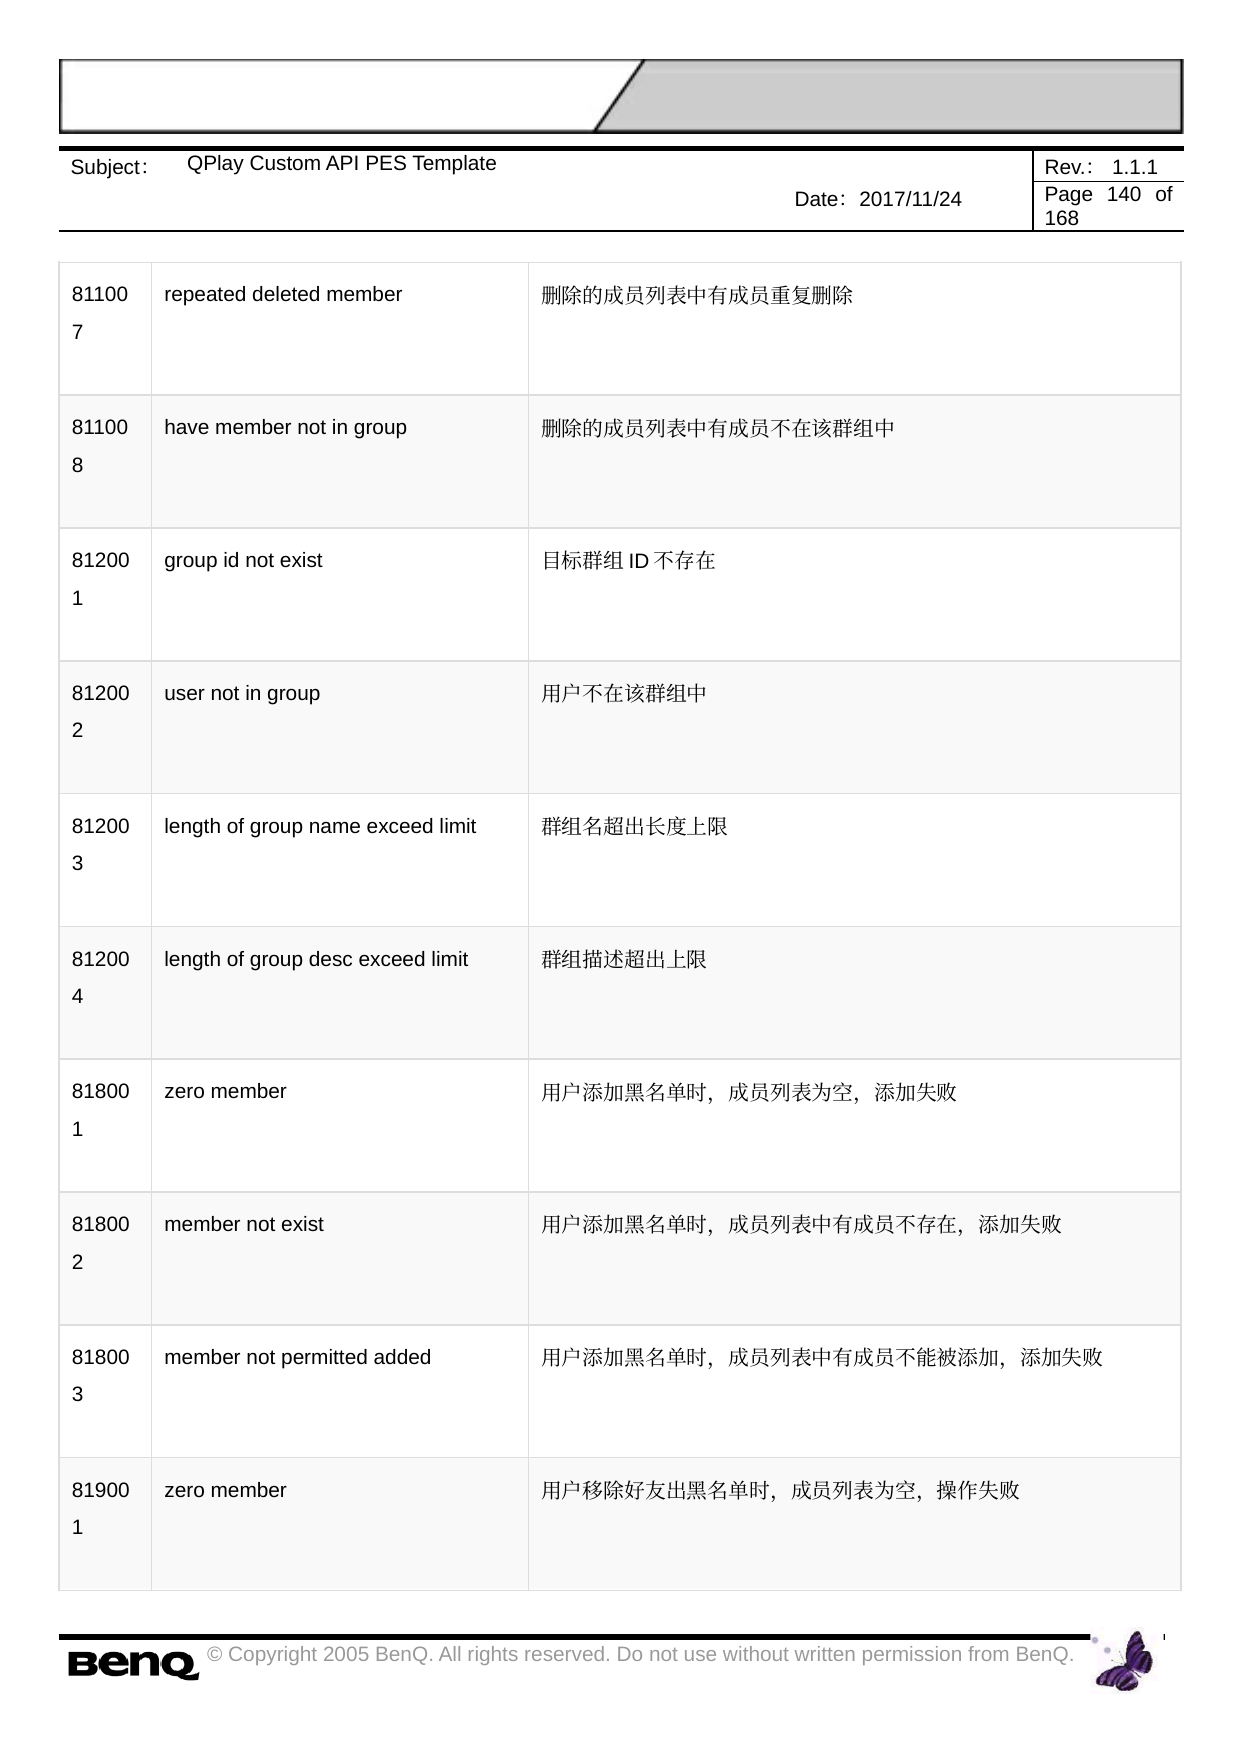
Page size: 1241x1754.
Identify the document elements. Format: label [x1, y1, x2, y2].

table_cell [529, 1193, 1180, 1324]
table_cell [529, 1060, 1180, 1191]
picture [59, 59, 1184, 134]
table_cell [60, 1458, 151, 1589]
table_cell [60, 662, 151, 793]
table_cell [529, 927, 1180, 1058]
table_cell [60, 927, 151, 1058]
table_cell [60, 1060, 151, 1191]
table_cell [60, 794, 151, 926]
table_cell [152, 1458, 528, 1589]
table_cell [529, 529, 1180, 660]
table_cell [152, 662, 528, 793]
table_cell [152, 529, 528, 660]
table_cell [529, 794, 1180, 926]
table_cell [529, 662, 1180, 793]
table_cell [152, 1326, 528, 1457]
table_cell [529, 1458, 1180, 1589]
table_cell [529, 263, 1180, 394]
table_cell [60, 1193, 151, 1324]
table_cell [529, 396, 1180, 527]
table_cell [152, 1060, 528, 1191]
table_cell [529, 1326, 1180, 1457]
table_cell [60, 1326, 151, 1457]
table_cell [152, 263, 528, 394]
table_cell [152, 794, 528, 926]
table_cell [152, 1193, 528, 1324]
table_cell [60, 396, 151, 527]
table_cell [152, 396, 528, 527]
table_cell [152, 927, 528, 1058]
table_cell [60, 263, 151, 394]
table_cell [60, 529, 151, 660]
